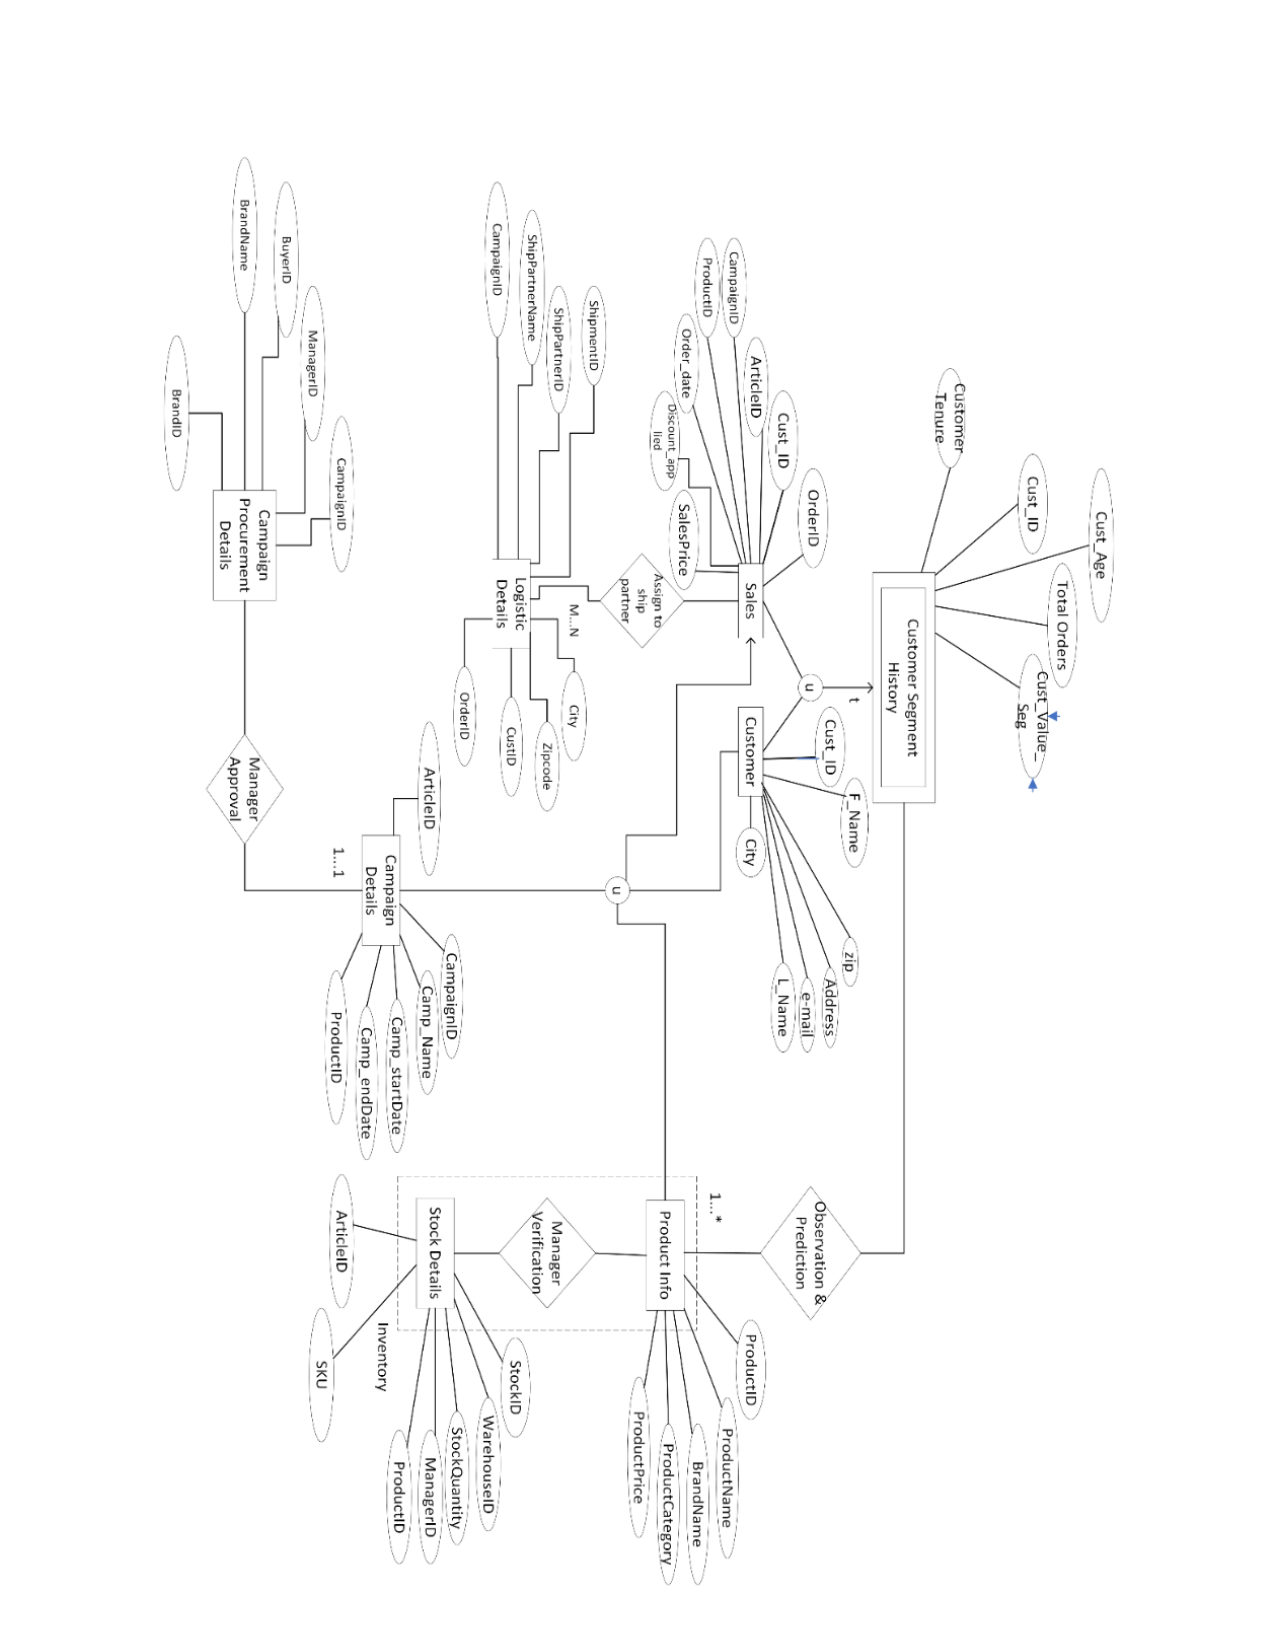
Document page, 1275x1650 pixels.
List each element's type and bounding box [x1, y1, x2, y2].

picture [157, 151, 1122, 1592]
